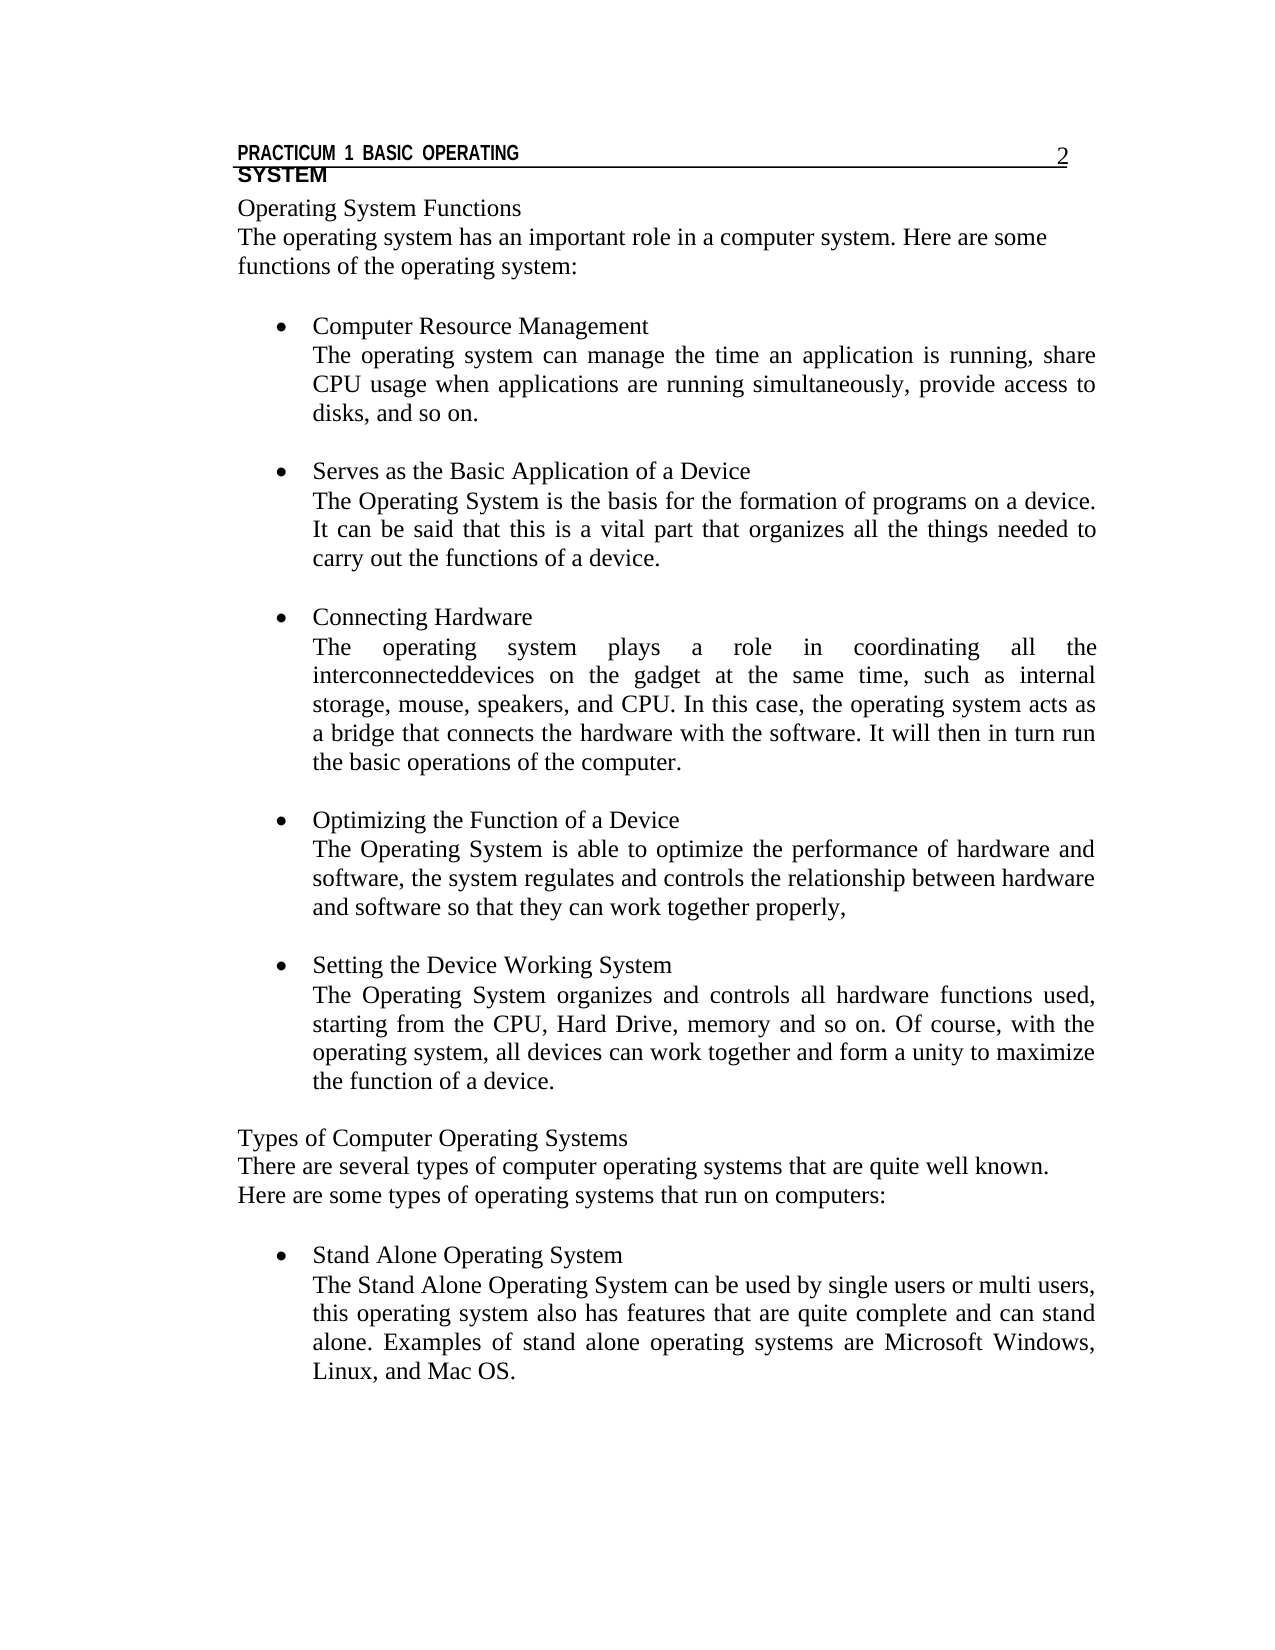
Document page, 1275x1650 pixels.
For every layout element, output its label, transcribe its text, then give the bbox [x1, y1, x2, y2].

list Connecting Hardware [275, 601, 1119, 632]
text Types of Computer Operating Systems [237, 1123, 1119, 1151]
text The operating system plays a role in coordinating all the interconnecteddevices on the gadget at the same time, such as internal storage, mouse, speakers, and CPU. In this case, the operating system acts as a bridge that connects the hardware with the software. It will then in turn run the basic operations of the computer. [312, 632, 1097, 775]
list Setting the Device Working System [275, 950, 1119, 980]
text The operating system has an important role in a computer system. Here are some functions of the operating system: [237, 222, 1048, 279]
text The Operating System is able to optimize the performance of hardware and software, the system regulates and controls the relationship between hardware and software so that they can work together properly, [312, 834, 1096, 921]
text SYSTEM [237, 162, 1119, 187]
list Stand Alone Operating System [275, 1240, 1119, 1270]
text Operating System Functions [237, 193, 1119, 222]
list Serves as the Basic Application of a Device [275, 456, 1119, 486]
list Computer Resource Management [275, 310, 1119, 340]
text There are several types of computer operating systems that are quite well known. Here are some types of operating systems that run on computers: [237, 1151, 1049, 1209]
text The operating system can manage the time an application is running, share CPU usage when applications are running simultaneously, provide access to disks, and so on. [312, 340, 1096, 427]
text The Stand Alone Operating System can be used by single users or multi users, this operating system also has features that are quite complete and can stand alone. Examples of stand alone operating systems are Microsoft Windows, Linux, and Mac OS. [312, 1270, 1097, 1385]
text The Operating System is the basis for the formation of programs on a device. It can be said that this is a vital part that organizes all the things needed to carry out the functions of a device. [312, 486, 1097, 572]
list Optimizing the Function of a Device [275, 804, 1119, 834]
text The Operating System organizes and controls all hardware functions used, starting from the CPU, Hard Drive, memory and so on. Of course, with the operating system, all devices can work together and form a unity to maximize the function of a device. [312, 980, 1096, 1095]
